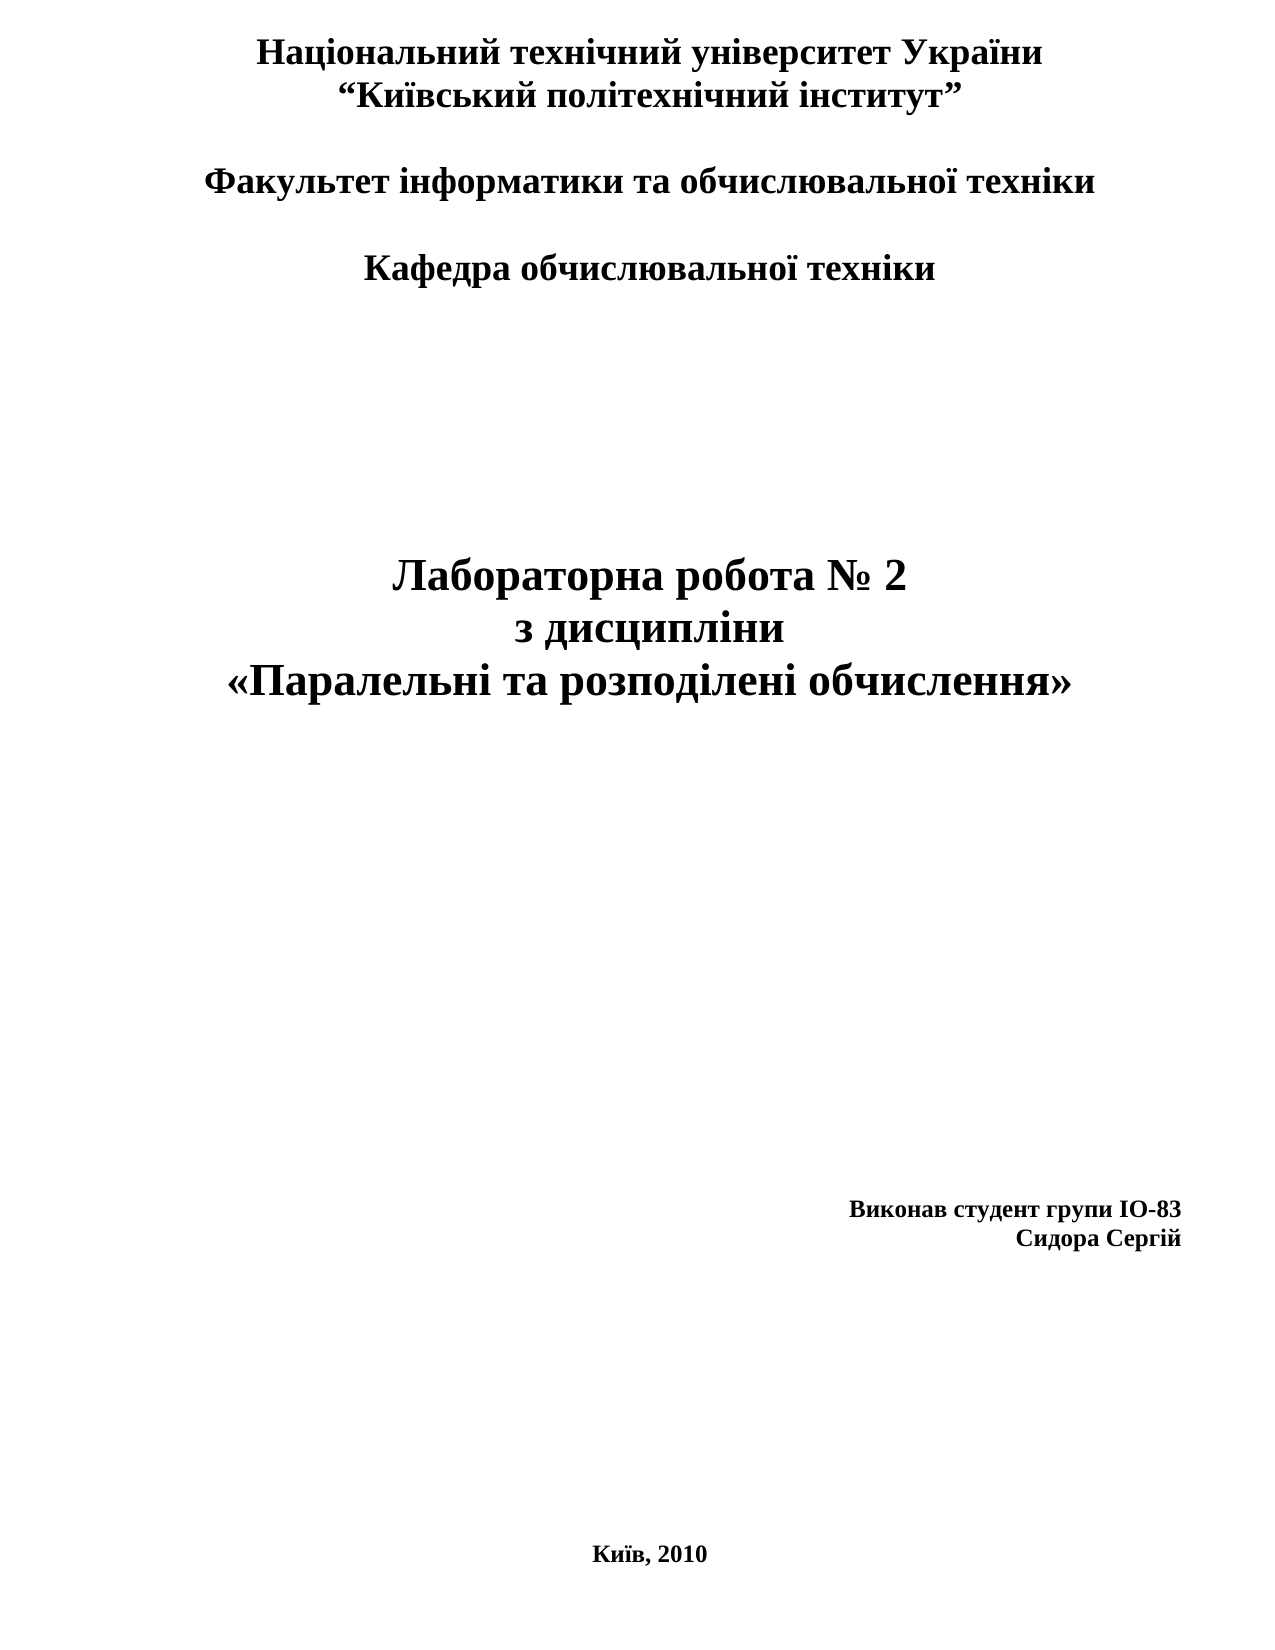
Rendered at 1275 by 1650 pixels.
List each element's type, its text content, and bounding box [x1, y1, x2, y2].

text Національний технічний університет України [74, 29, 1181, 73]
text “Київський політехнічний інститут” [74, 73, 1181, 116]
text з дисципліни [74, 600, 1181, 652]
text Кафедра обчислювальної техніки [74, 245, 1181, 288]
text Виконав студент групи ІО-83 [74, 1194, 1181, 1223]
text Київ, 2010 [74, 1539, 1181, 1568]
text Сидора Сергій [74, 1223, 1181, 1251]
text Лабораторна робота № 2 [74, 547, 1181, 600]
text «Паралельні та розподілені обчислення» [74, 652, 1181, 705]
text Факультет інформатики та обчислювальної техніки [74, 159, 1181, 202]
